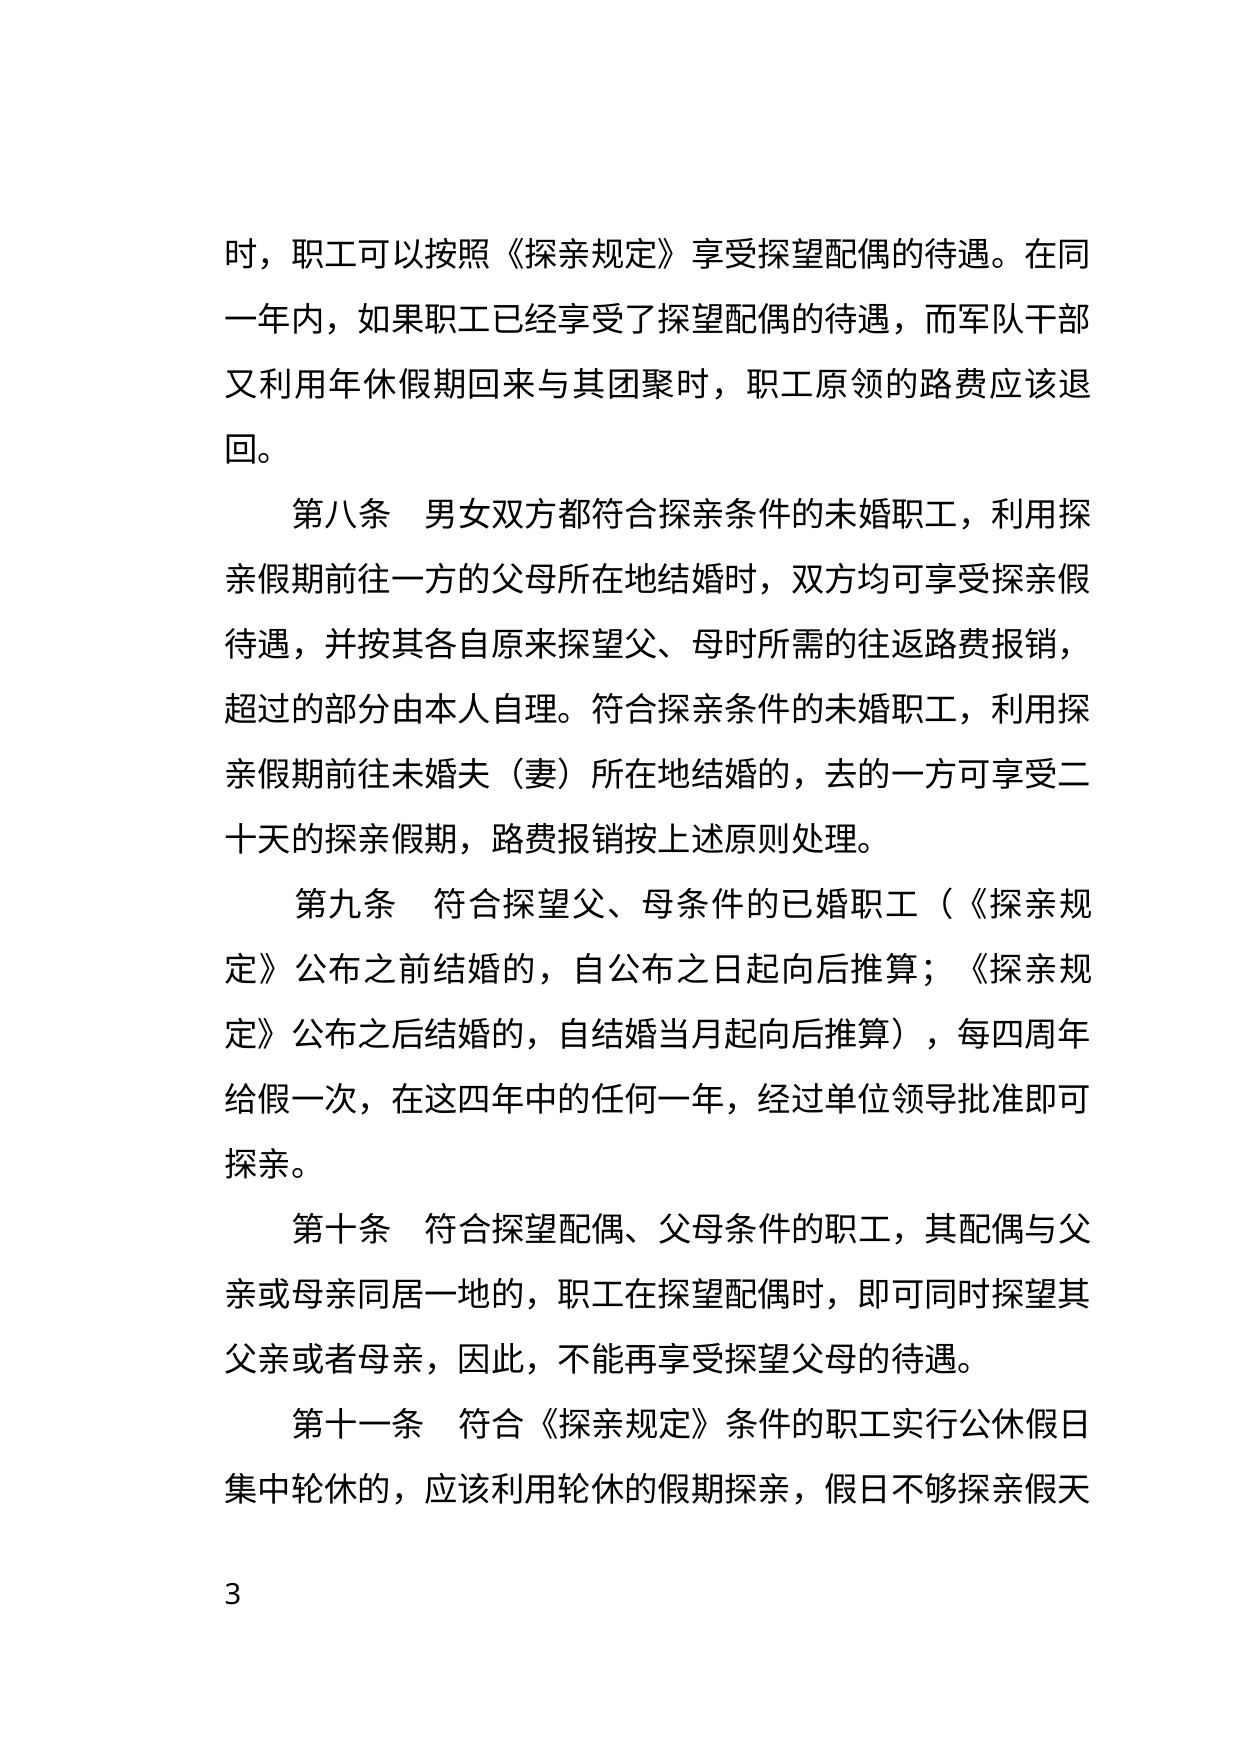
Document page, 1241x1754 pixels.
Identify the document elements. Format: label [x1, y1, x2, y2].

text [224, 219, 1093, 1519]
